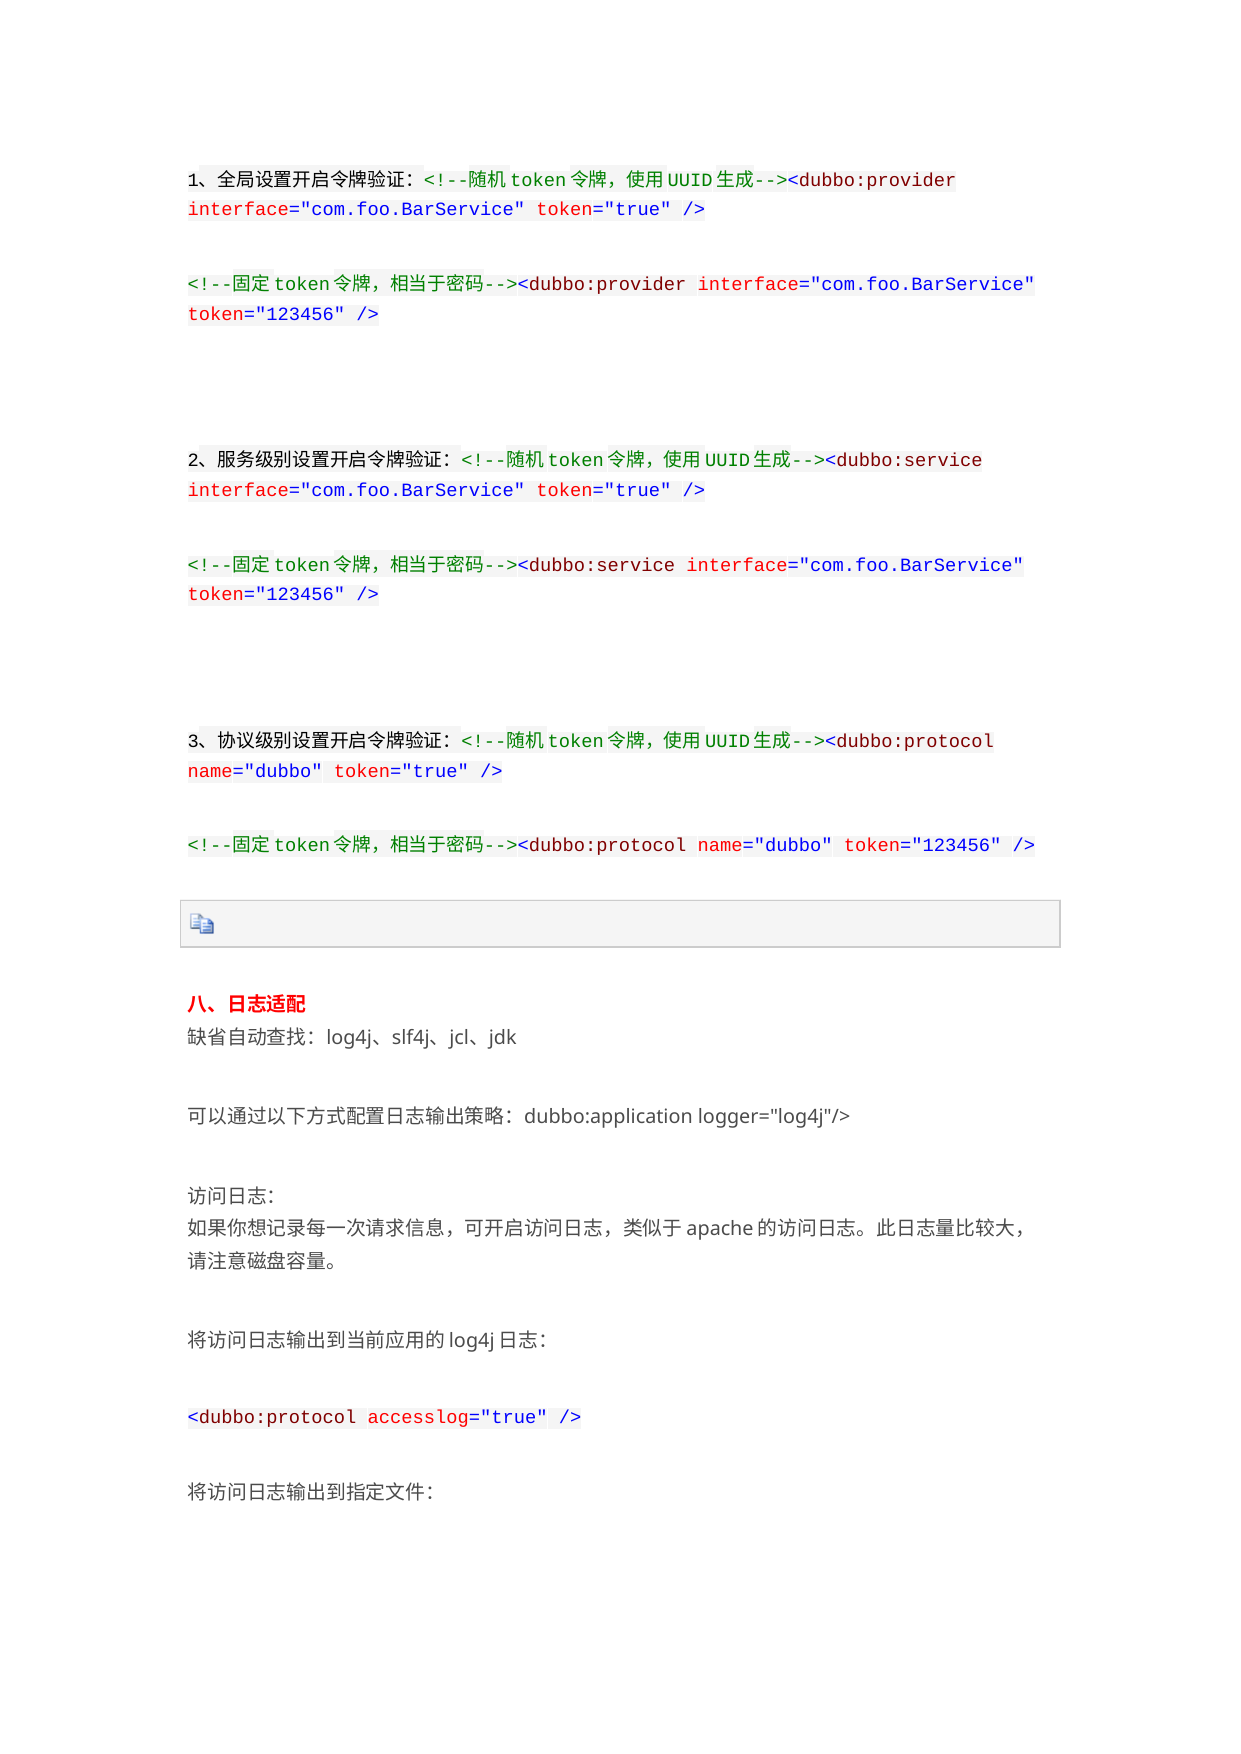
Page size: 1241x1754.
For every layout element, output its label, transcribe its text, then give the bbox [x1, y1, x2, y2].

text 1、全局设置开启令牌验证：<!--随机token令牌，使用UUID生成--><dubbo:provider interface="com.foo.BarService" token="true" /> [187, 162, 1053, 227]
text 八、日志适配 缺省自动查找：log4j、slf4j、jcl、jdk [187, 987, 1053, 1052]
text <!--固定token令牌，相当于密码--><dubbo:protocol name="dubbo" token="123456" /> [187, 828, 1053, 860]
text 访问日志： 如果你想记录每一次请求信息，可开启访问日志，类似于apache的访问日志。此日志量比较大，请注意磁盘容量。 [187, 1178, 1053, 1276]
text <!--固定token令牌，相当于密码--><dubbo:service interface="com.foo.BarService" token="123456" /> [187, 547, 1053, 612]
text 3、协议级别设置开启令牌验证：<!--随机token令牌，使用UUID生成--><dubbo:protocol name="dubbo" token="true" /> [187, 723, 1053, 788]
text 将访问日志输出到指定文件： [187, 1474, 1053, 1507]
text <!--固定token令牌，相当于密码--><dubbo:provider interface="com.foo.BarService" token="123456" /> [187, 266, 1053, 331]
picture [187, 907, 219, 939]
text 2、服务级别设置开启令牌验证：<!--随机token令牌，使用UUID生成--><dubbo:service interface="com.foo.BarService" token="true" /> [187, 443, 1053, 508]
text 将访问日志输出到当前应用的log4j日志： [187, 1323, 1053, 1356]
text <dubbo:protocol accesslog="true" /> [187, 1403, 1053, 1435]
text 可以通过以下方式配置日志输出策略：dubbo:application logger="log4j"/> [187, 1099, 1053, 1131]
